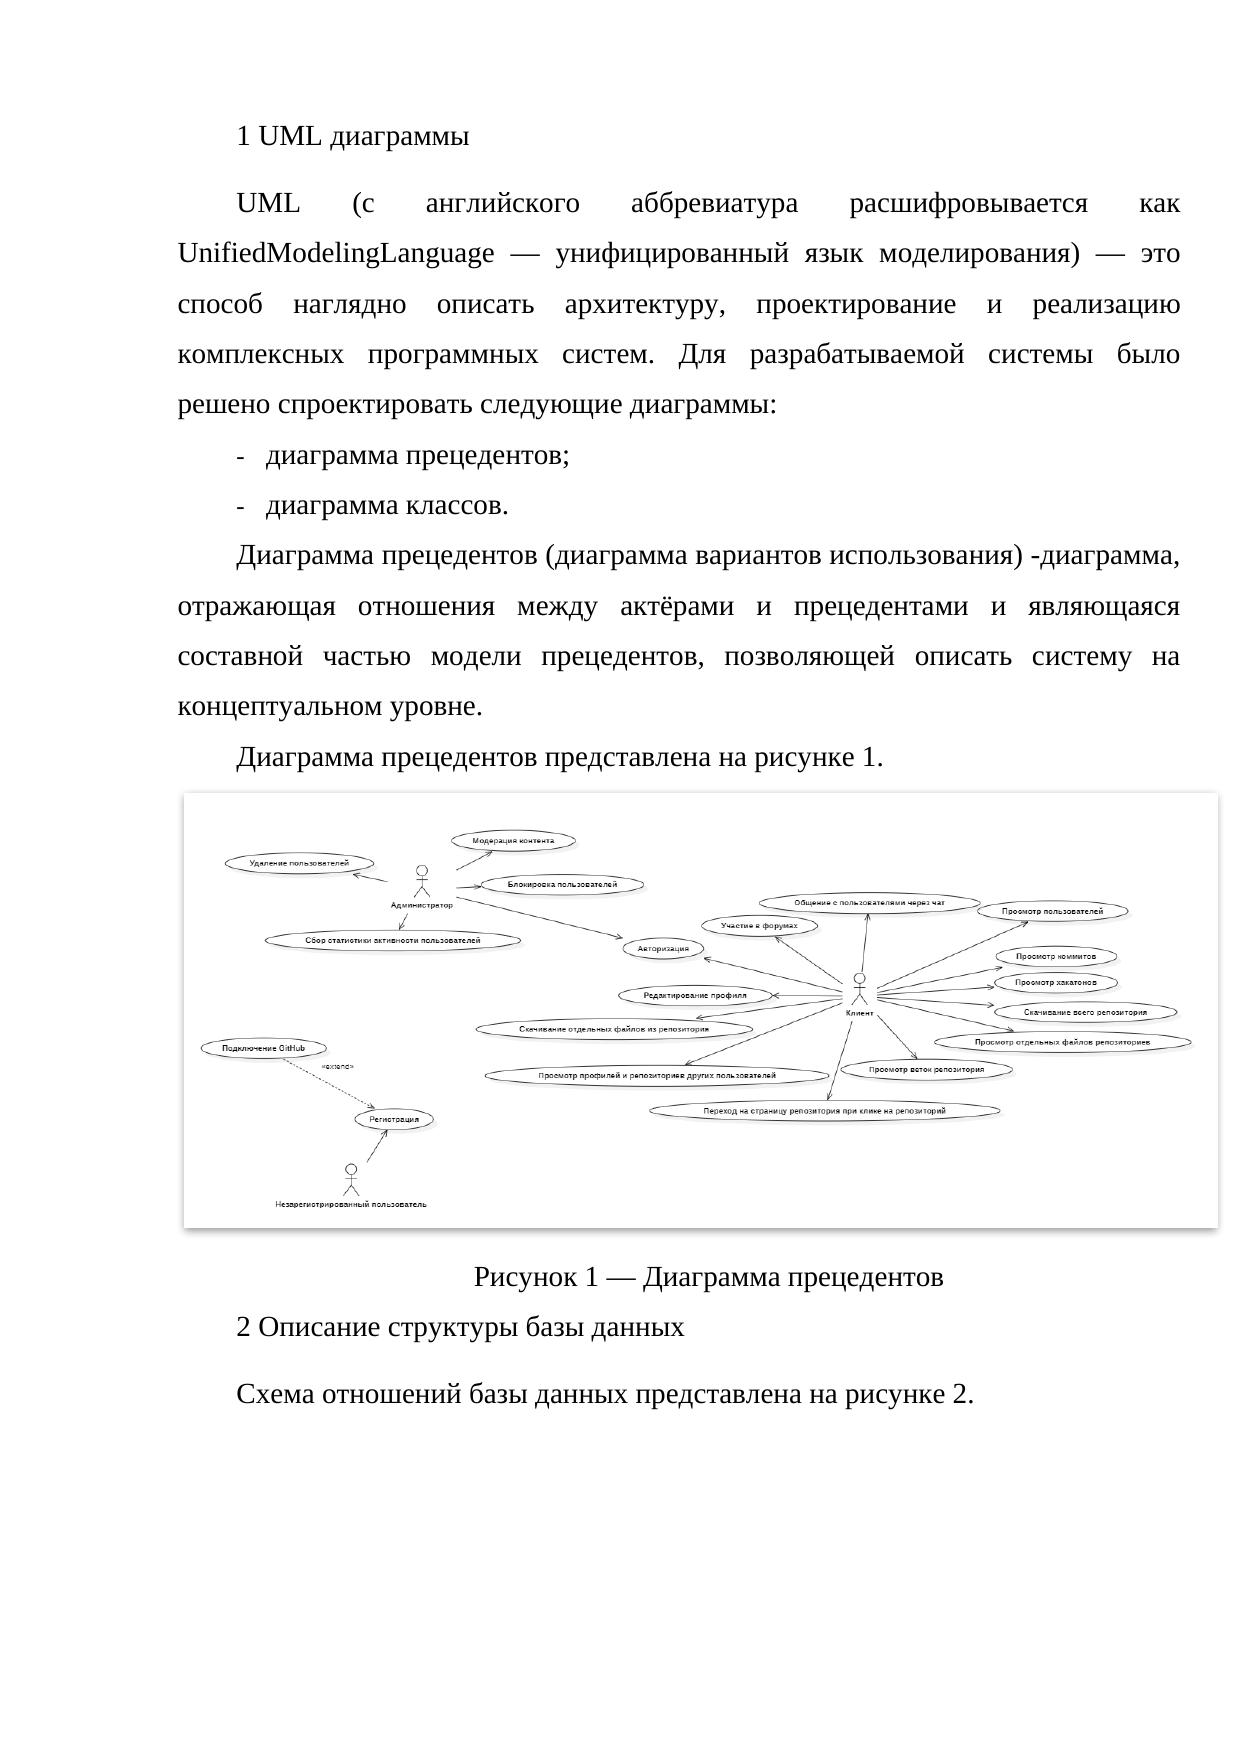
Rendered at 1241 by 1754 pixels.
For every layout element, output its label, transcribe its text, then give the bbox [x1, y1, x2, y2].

text Диаграмма прецедентов представлена на рисунке 1. [177, 739, 1181, 772]
text Диаграмма прецедентов (диаграмма вариантов использования) -диаграмма, отражающая отношения между актёрами и прецедентами и являющаяся составной частью модели прецедентов, позволяющей описать систему на концептуальном уровне. [177, 537, 1181, 722]
text UML (с английского аббревиатура расшифровывается как UnifiedModelingLanguage — унифицированный язык моделирования) — это способ наглядно описать архитектуру, проектирование и реализацию комплексных программных систем. Для разрабатываемой системы было решено спроектировать следующие диаграммы: [177, 185, 1181, 420]
list диаграмма классов. [177, 487, 1181, 521]
text Схема отношений базы данных представлена на рисунке 2. [177, 1376, 1181, 1410]
picture [199, 808, 1203, 1214]
text Рисунок 1 — Диаграмма прецедентов [177, 1259, 1181, 1292]
text 1 UML диаграммы [177, 118, 1181, 152]
list диаграмма прецедентов; [177, 437, 1181, 470]
text 2 Описание структуры базы данных [177, 1309, 1181, 1343]
